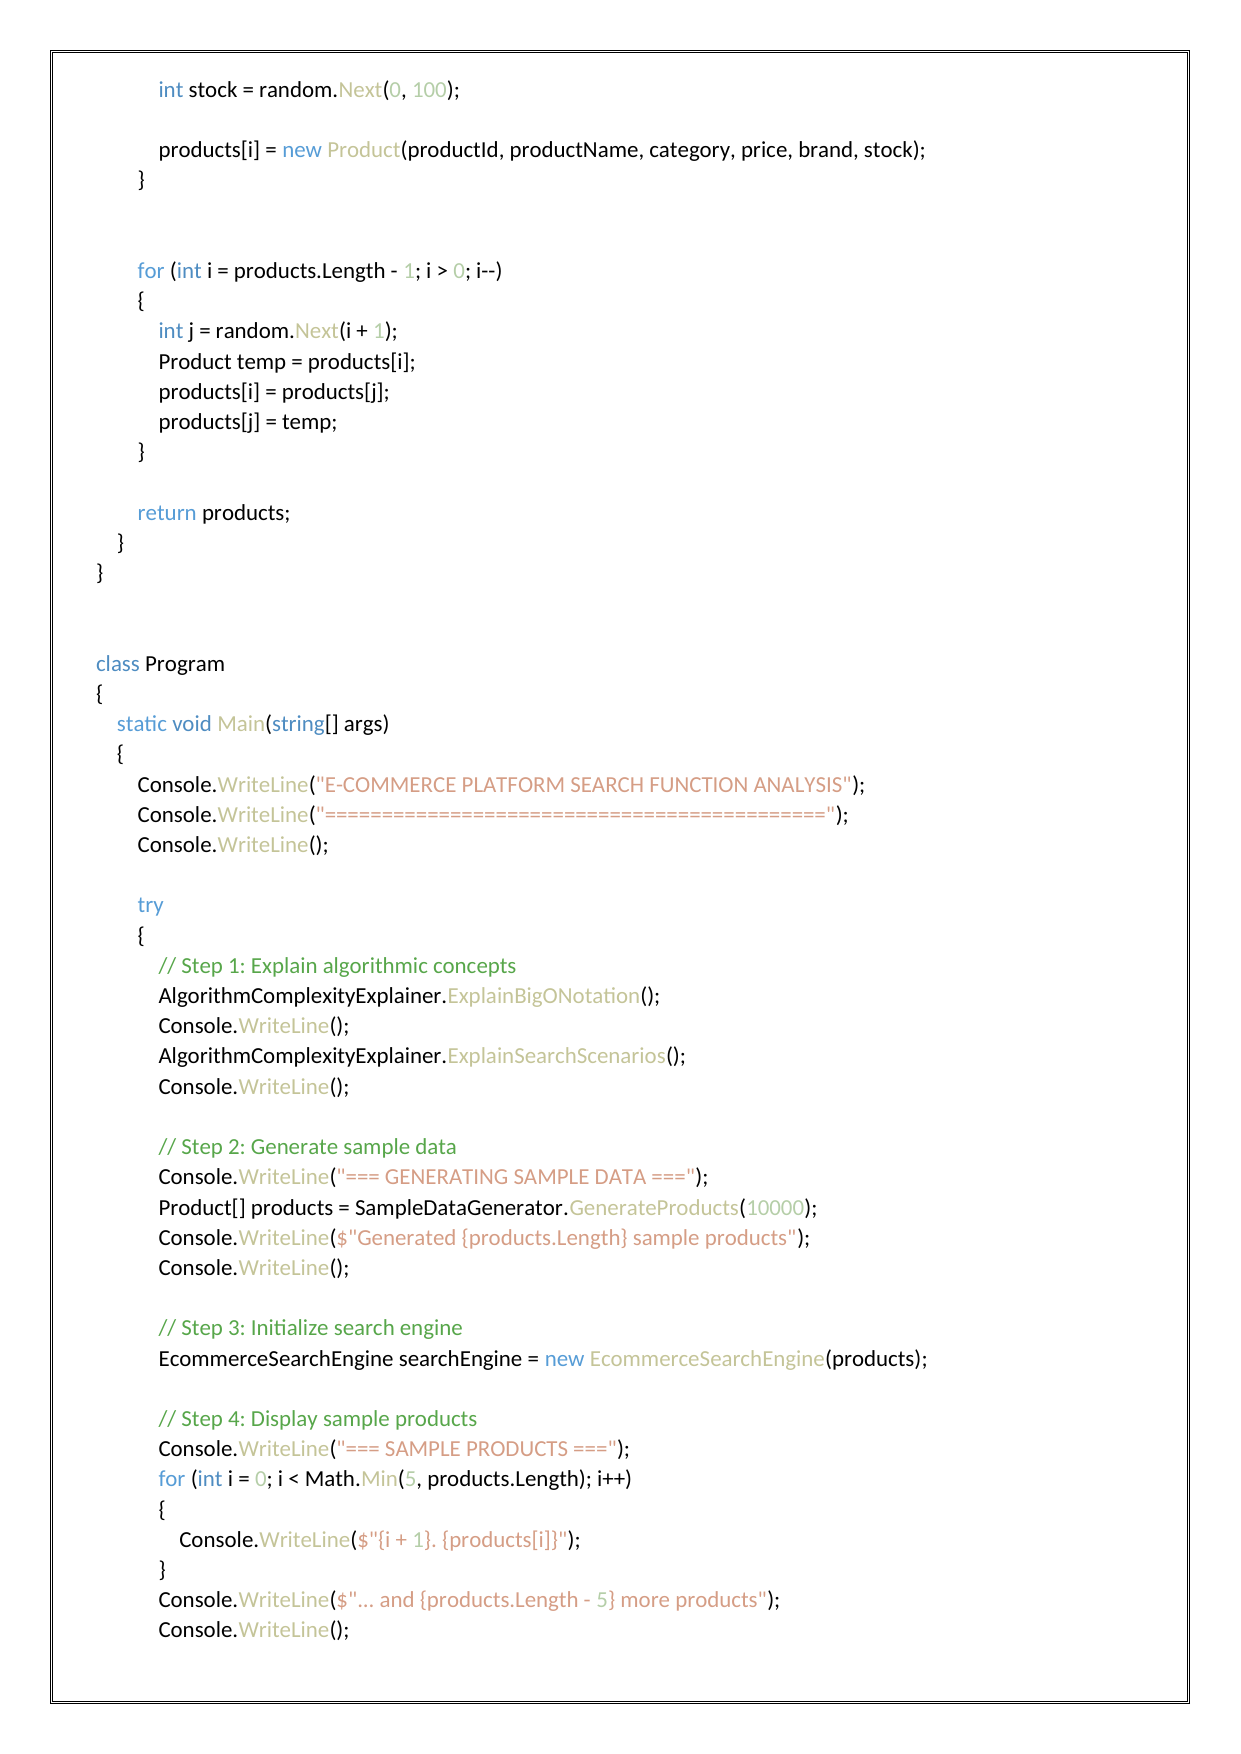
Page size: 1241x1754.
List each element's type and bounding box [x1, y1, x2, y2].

text [75, 75, 1165, 1674]
